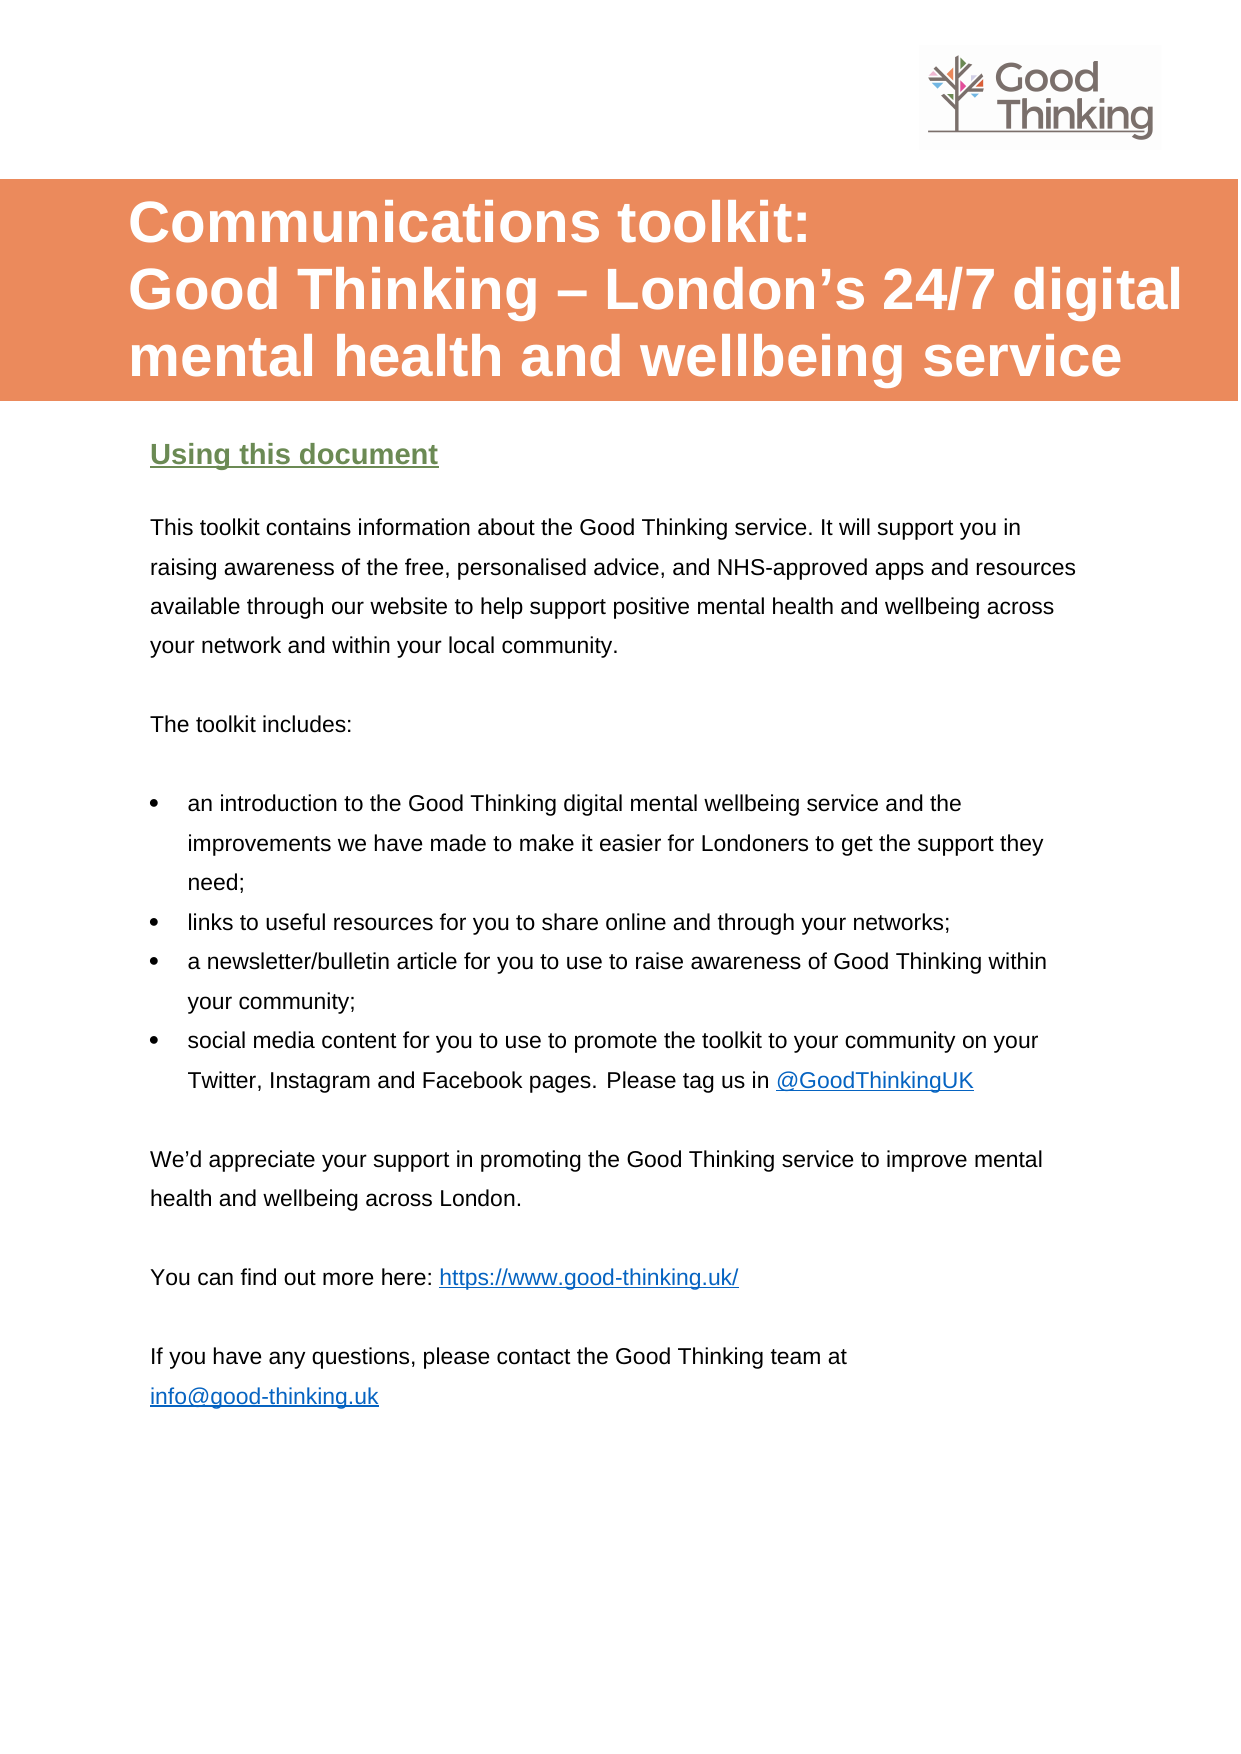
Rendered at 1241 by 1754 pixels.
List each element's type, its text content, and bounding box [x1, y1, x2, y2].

list a newsletter/bulletin article for you to use to raise awareness of Good Thinking within your community; [150, 948, 1090, 1014]
text We’d appreciate your support in promoting the Good Thinking service to improve mental health and wellbeing across London. [150, 1146, 1090, 1212]
text If you have any questions, please contact the Good Thinking team at [150, 1343, 1090, 1369]
text This toolkit contains information about the Good Thinking service. It will support you in raising awareness of the free, personalised advice, and NHS-approved apps and resources available through our website to help support positive mental health and wellbeing across your network and within your local community. [150, 514, 1090, 659]
text You can find out more here: https://www.good-thinking.uk/ [150, 1264, 1090, 1291]
list links to useful resources for you to share online and through your networks; [150, 909, 1090, 935]
list social media content for you to use to promote the toolkit to your community on your Twitter, Instagram and Facebook pages. Please tag us in @GoodThinkingUK [150, 1027, 1090, 1133]
picture [918, 45, 1162, 150]
text info@good-thinking.uk [150, 1383, 1090, 1409]
text Using this document [150, 431, 1090, 472]
list an introduction to the Good Thinking digital mental wellbeing service and the improvements we have made to make it easier for Londoners to get the support they need; [150, 790, 1090, 896]
text The toolkit includes: [150, 711, 1090, 738]
